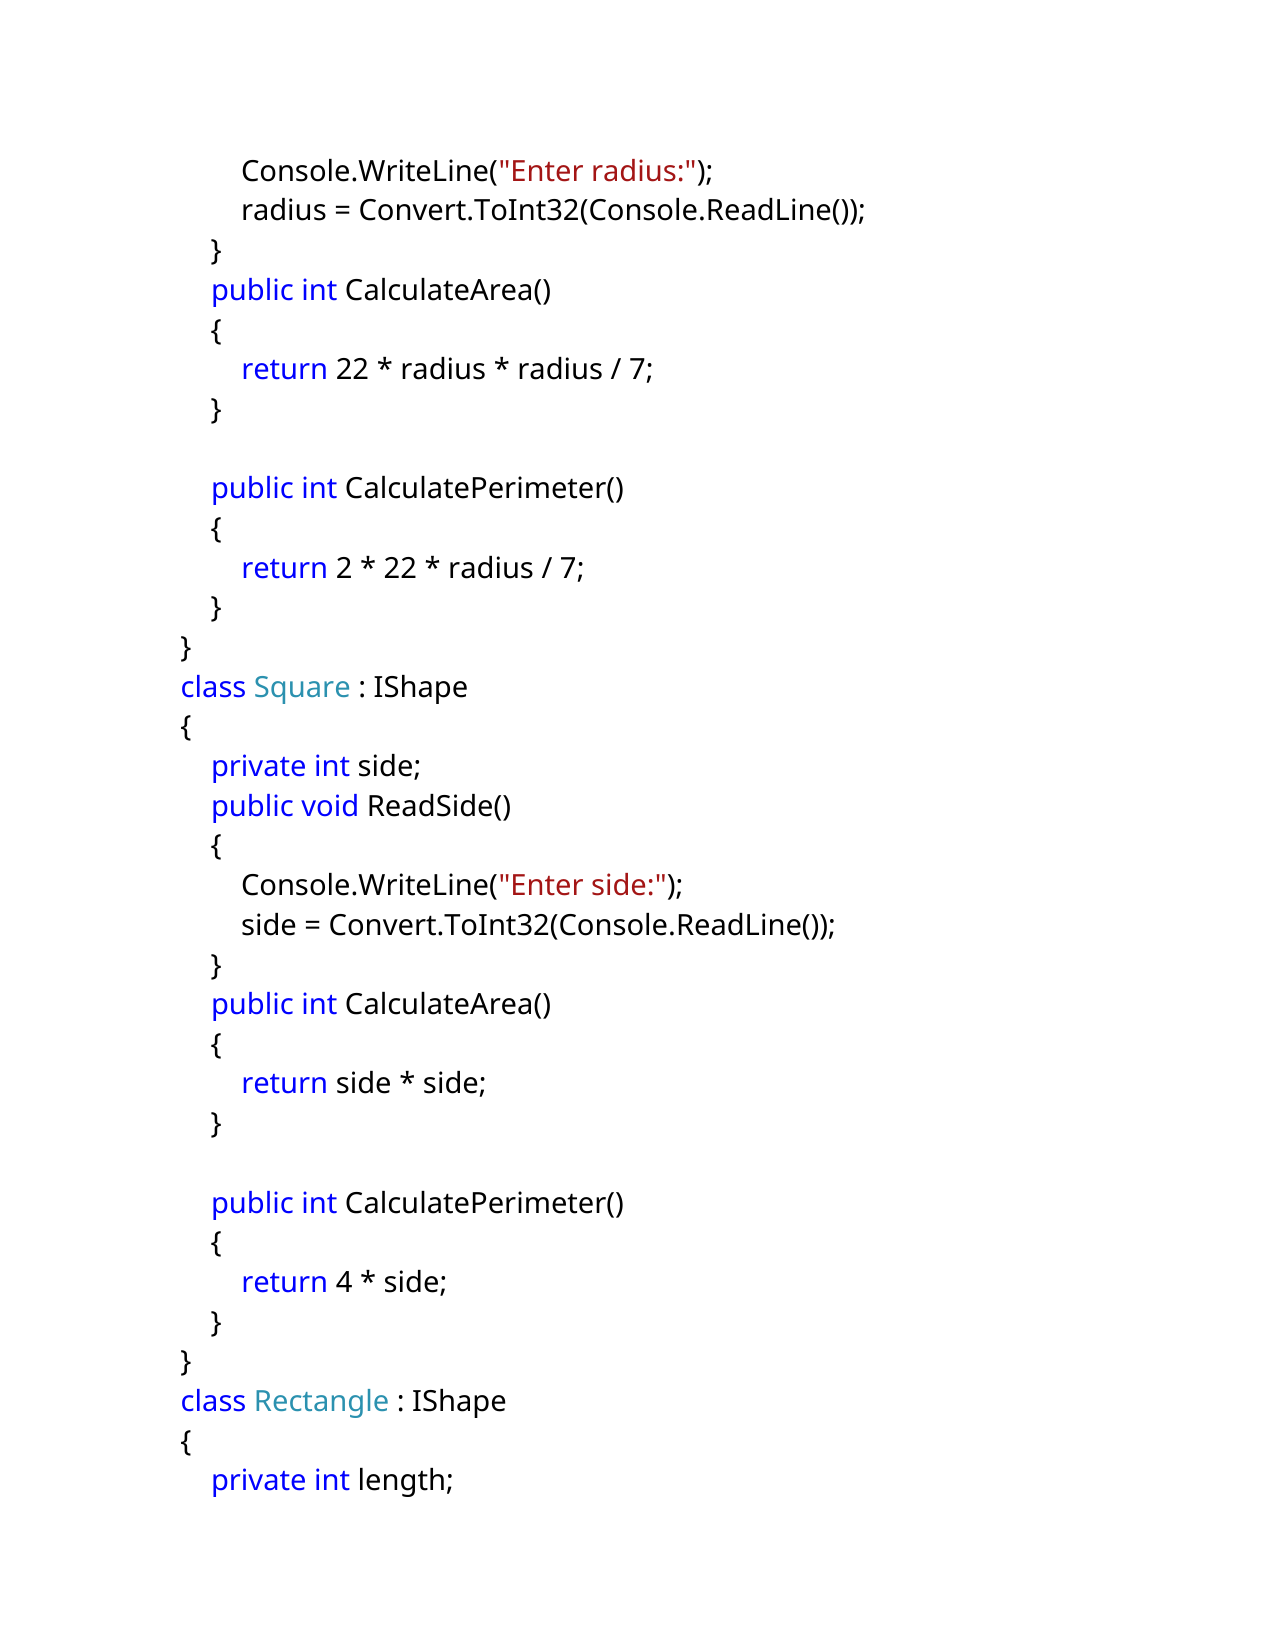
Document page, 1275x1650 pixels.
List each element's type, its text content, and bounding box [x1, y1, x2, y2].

text { [150, 1222, 1125, 1261]
text side = Convert.ToInt32(Console.ReadLine()); [150, 904, 1125, 944]
text } [150, 587, 1125, 626]
text { [150, 507, 1125, 547]
text public int CalculateArea() [150, 269, 1125, 309]
text public int CalculatePerimeter() [150, 467, 1125, 507]
text } [150, 626, 1125, 666]
text public void ReadSide() [150, 785, 1125, 825]
text } [150, 1301, 1125, 1341]
text { [150, 1023, 1125, 1063]
text } [150, 944, 1125, 983]
text { [150, 1420, 1125, 1460]
text public int CalculatePerimeter() [150, 1182, 1125, 1222]
text { [150, 309, 1125, 348]
text Console.WriteLine("Enter radius:"); [150, 150, 1125, 190]
text return 2 * 22 * radius / 7; [150, 547, 1125, 587]
text { [150, 825, 1125, 864]
text } [150, 1102, 1125, 1142]
text class Square : IShape [150, 666, 1125, 706]
text } [150, 388, 1125, 428]
text public int CalculateArea() [150, 983, 1125, 1023]
text private int length; [150, 1460, 1125, 1499]
text radius = Convert.ToInt32(Console.ReadLine()); [150, 190, 1125, 229]
text Console.WriteLine("Enter side:"); [150, 864, 1125, 904]
text class Rectangle : IShape [150, 1380, 1125, 1420]
text } [150, 1341, 1125, 1380]
text } [150, 229, 1125, 269]
text return 22 * radius * radius / 7; [150, 348, 1125, 388]
text return side * side; [150, 1063, 1125, 1102]
text { [150, 706, 1125, 745]
text return 4 * side; [150, 1261, 1125, 1301]
text private int side; [150, 745, 1125, 785]
